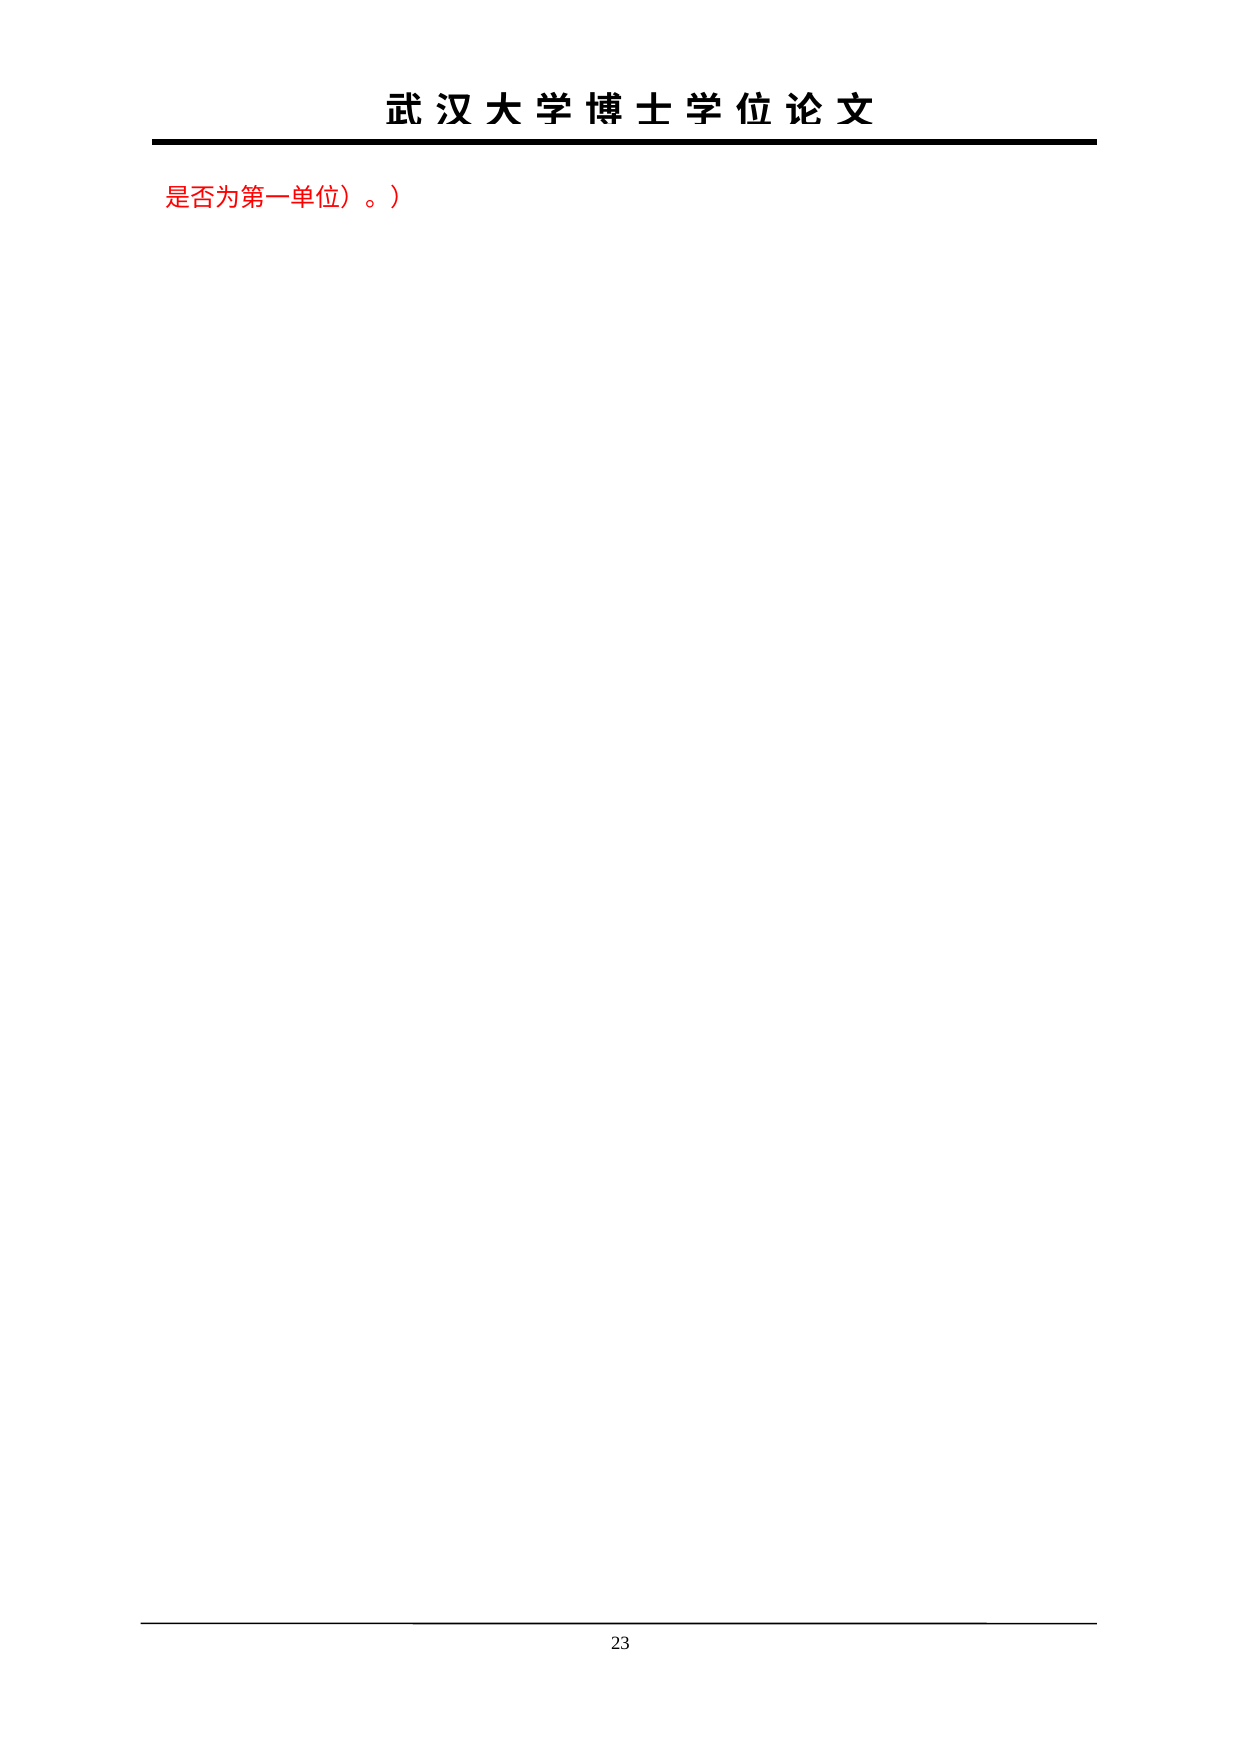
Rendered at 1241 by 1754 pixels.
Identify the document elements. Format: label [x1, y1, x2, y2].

text [165, 177, 1075, 213]
